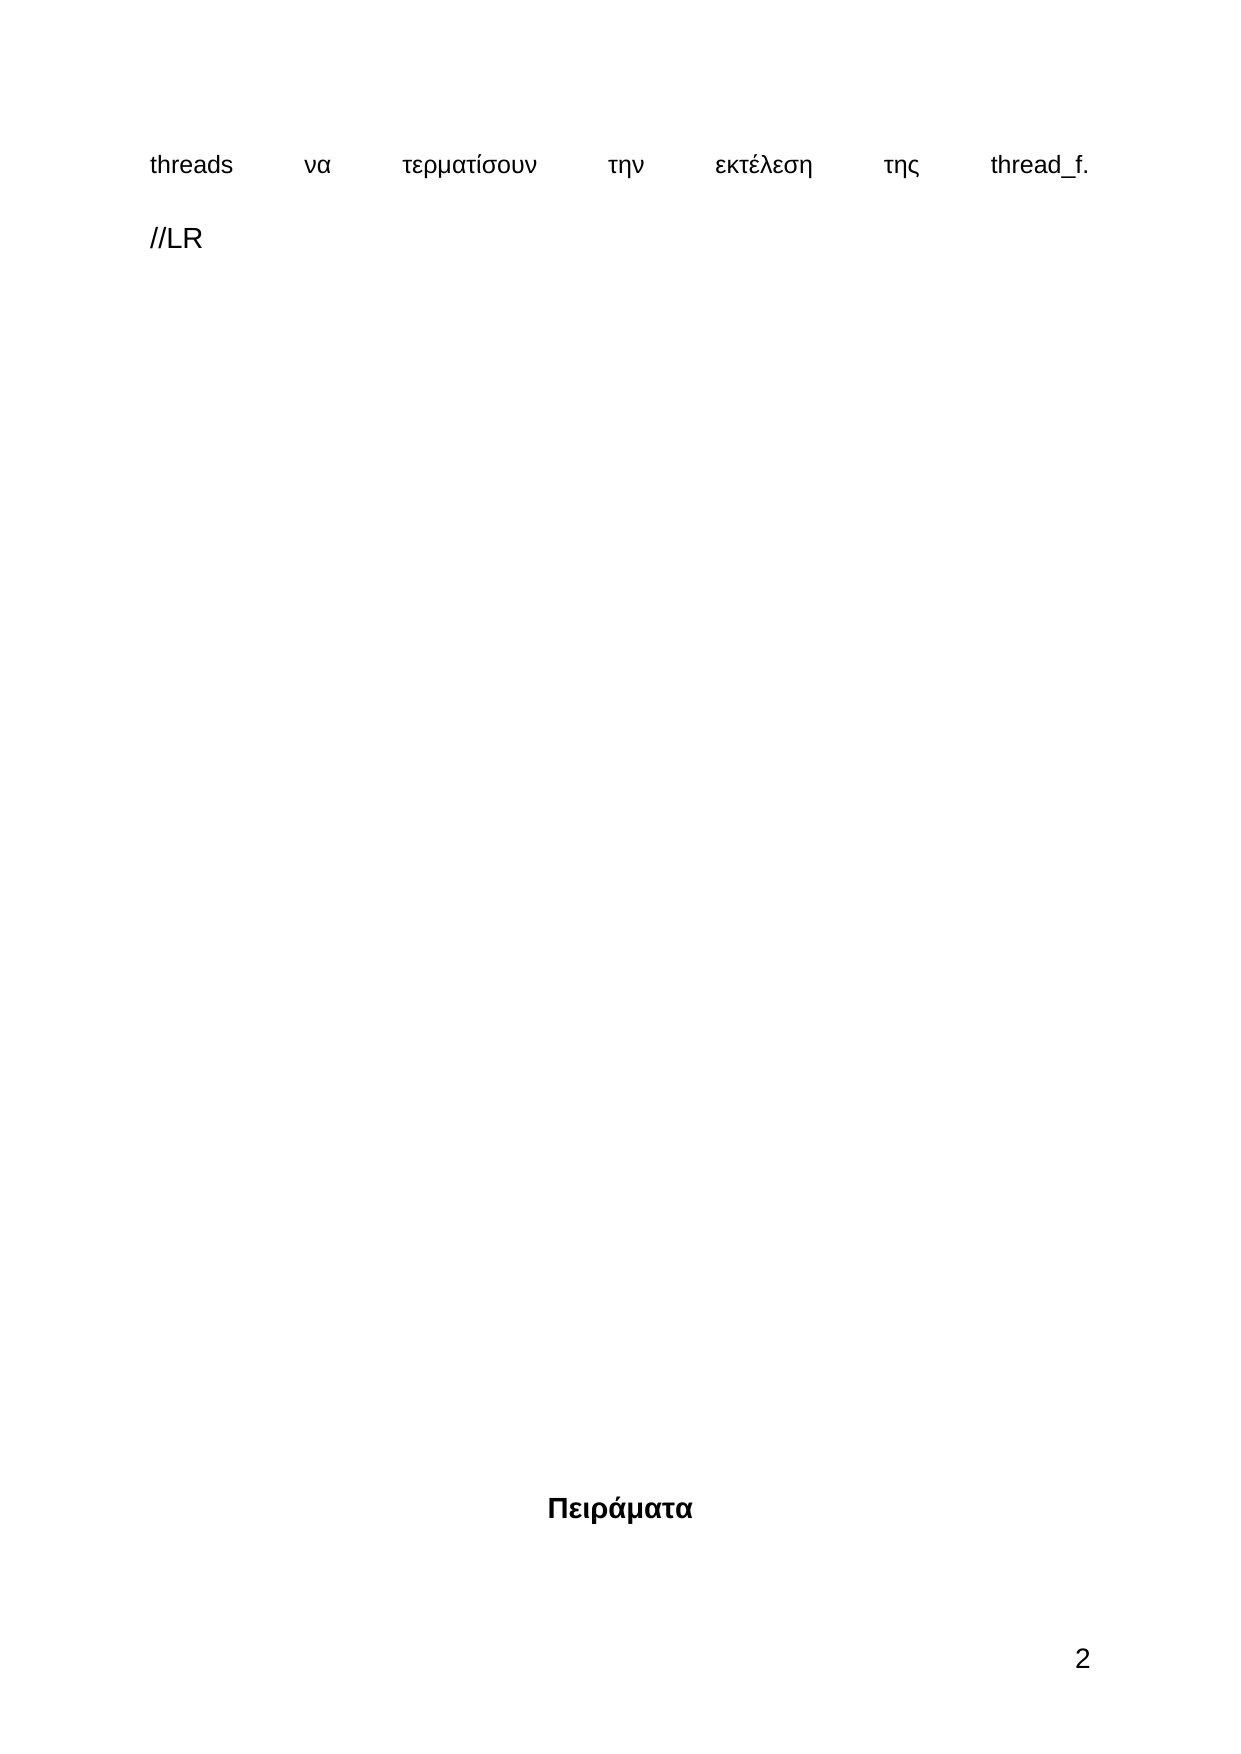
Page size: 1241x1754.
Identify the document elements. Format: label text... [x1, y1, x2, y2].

text Πειράματα [150, 1491, 1090, 1562]
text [150, 150, 1090, 216]
text //LR [150, 221, 1090, 254]
